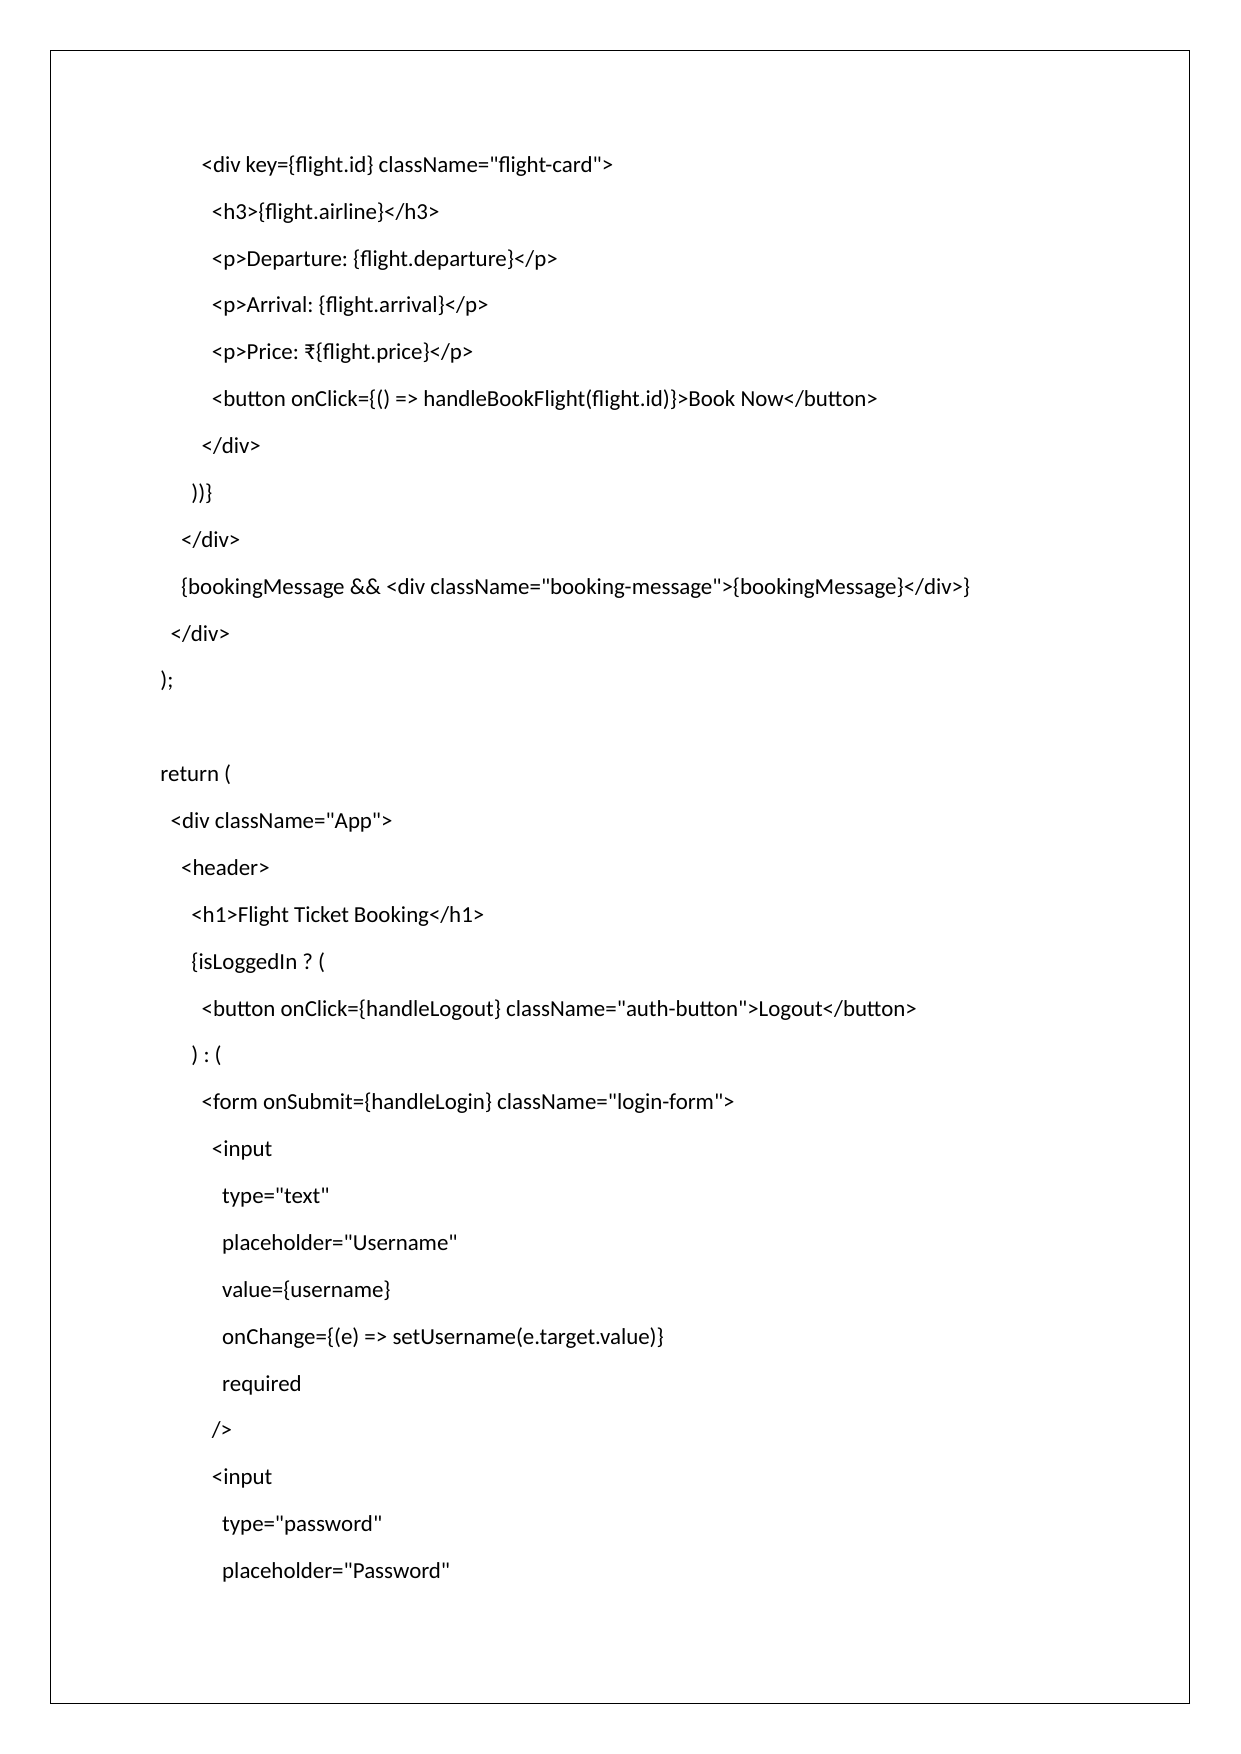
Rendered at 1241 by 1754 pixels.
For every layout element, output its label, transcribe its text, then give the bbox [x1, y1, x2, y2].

text <input [150, 1462, 1090, 1491]
text <div className="App"> [150, 806, 1090, 834]
text <p>Price: ₹{flight.price}</p> [150, 337, 1090, 366]
text <p>Departure: {flight.departure}</p> [150, 244, 1090, 272]
text <button onClick={handleLogout} className="auth-button">Logout</button> [150, 994, 1090, 1022]
text <input [150, 1134, 1090, 1162]
text </div> [150, 525, 1090, 553]
text type="password" [150, 1509, 1090, 1537]
text /> [150, 1416, 1090, 1444]
text <div key={flight.id} className="flight-card"> [150, 150, 1090, 178]
text value={username} [150, 1275, 1090, 1303]
text <form onSubmit={handleLogin} className="login-form"> [150, 1087, 1090, 1116]
text <p>Arrival: {flight.arrival}</p> [150, 291, 1090, 319]
text <h1>Flight Ticket Booking</h1> [150, 900, 1090, 928]
text ))} [150, 478, 1090, 506]
text onChange={(e) => setUsername(e.target.value)} [150, 1322, 1090, 1350]
text </div> [150, 619, 1090, 647]
text </div> [150, 431, 1090, 459]
text return ( [150, 759, 1090, 787]
text placeholder="Username" [150, 1228, 1090, 1256]
text {isLoggedIn ? ( [150, 947, 1090, 975]
text type="text" [150, 1181, 1090, 1209]
text ) : ( [150, 1041, 1090, 1069]
text {bookingMessage && <div className="booking-message">{bookingMessage}</div>} [150, 572, 1090, 600]
text ); [150, 666, 1090, 694]
text placeholder="Password" [150, 1556, 1090, 1584]
text <button onClick={() => handleBookFlight(flight.id)}>Book Now</button> [150, 384, 1090, 412]
text <header> [150, 853, 1090, 881]
text required [150, 1369, 1090, 1397]
text <h3>{flight.airline}</h3> [150, 197, 1090, 225]
